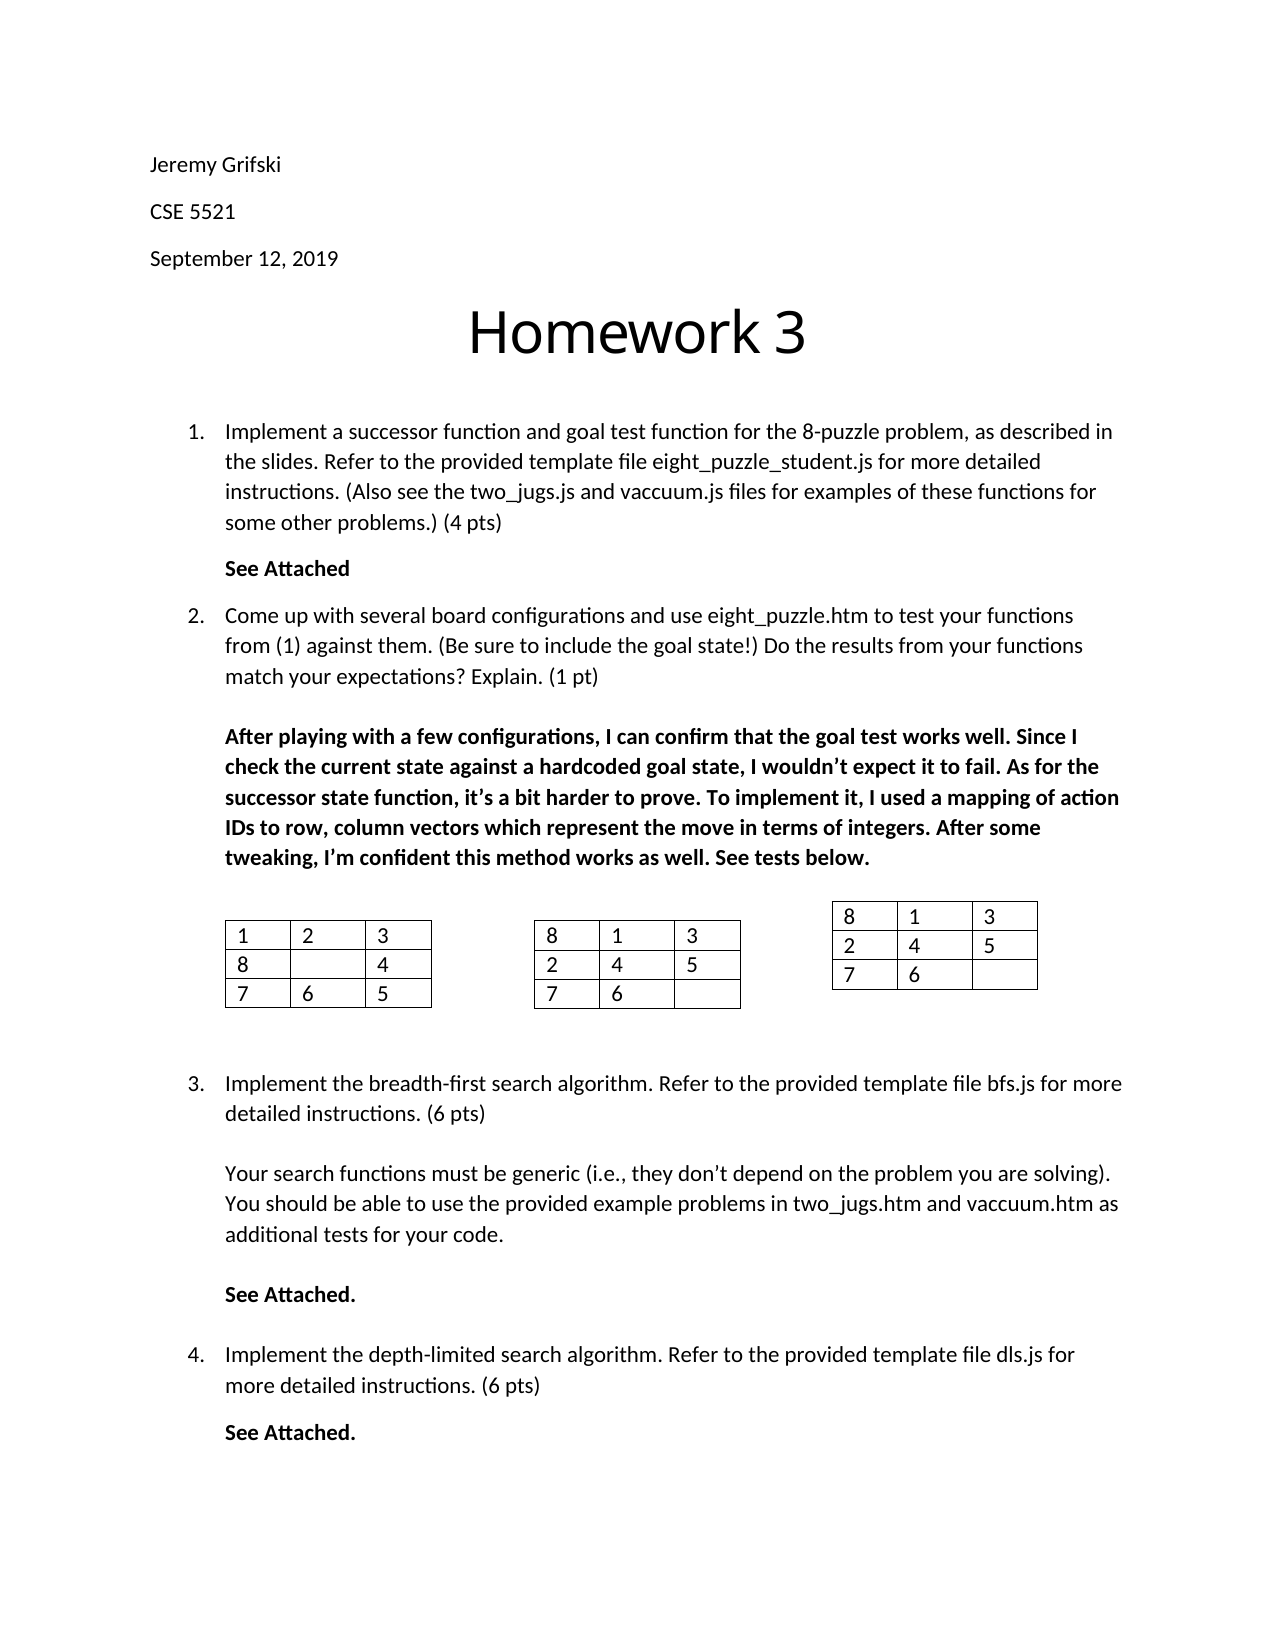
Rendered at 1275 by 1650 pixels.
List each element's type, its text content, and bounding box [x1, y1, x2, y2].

table_cell 7 [535, 980, 599, 1008]
list Implement a successor function and goal test function for the 8-puzzle problem, as described in the slides. Refer to the provided template file eight_puzzle_student.js for more detailed instructions. (Also see the two_jugs.js and vaccuum.js files for examples of these functions for some other problems.) (4 pts) [187, 417, 1125, 536]
table_cell 7 [833, 960, 897, 988]
text Jeremy Grifski [150, 150, 1125, 178]
text CSE 5521 [150, 197, 1125, 225]
table_cell 5 [366, 979, 431, 1007]
table_header 1 [600, 921, 674, 949]
text See Attached. [225, 1418, 1125, 1446]
table_header 8 [535, 921, 599, 949]
table_header 2 [291, 921, 365, 949]
table_cell [291, 950, 365, 978]
table_cell 6 [291, 979, 365, 1007]
table_cell 7 [226, 979, 290, 1007]
table_header 1 [898, 902, 972, 930]
list Come up with several board configurations and use eight_puzzle.htm to test your functions from (1) against them. (Be sure to include the goal state!) Do the results from your functions match your expectations? Explain. (1 pt) [187, 601, 1125, 720]
list Implement the depth-limited search algorithm. Refer to the provided template file dls.js for more detailed instructions. (6 pts) [187, 1341, 1125, 1399]
table_cell [675, 980, 740, 1008]
table_cell [973, 960, 1037, 988]
text September 12, 2019 [150, 244, 1125, 272]
text See Attached [225, 554, 1125, 582]
table_header 3 [973, 902, 1037, 930]
table_header 3 [366, 921, 431, 949]
list Your search functions must be generic (i.e., they don’t depend on the problem you are solving). You should be able to use the provided example problems in two_jugs.htm and vaccuum.htm as additional tests for your code. [225, 1159, 1125, 1278]
list See Attached. [225, 1280, 1125, 1308]
table_header 1 [226, 921, 290, 949]
list After playing with a few configurations, I can confirm that the goal test works well. Since I check the current state against a hardcoded goal state, I wouldn’t expect it to fail. As for the successor state function, it’s a bit harder to prove. To implement it, I used a mapping of action IDs to row, column vectors which represent the move in terms of integers. After some tweaking, I’m confident this method works as well. See tests below. [225, 722, 1125, 871]
table_cell 4 [366, 950, 431, 978]
table_cell 2 [833, 931, 897, 959]
table_header 8 [833, 902, 897, 930]
title Homework 3 [150, 291, 1125, 370]
table_cell 4 [898, 931, 972, 959]
table_cell 2 [535, 951, 599, 978]
table_header 3 [675, 921, 740, 949]
table_cell 4 [600, 951, 674, 978]
table_cell 6 [898, 960, 972, 988]
list Implement the breadth-first search algorithm. Refer to the provided template file bfs.js for more detailed instructions. (6 pts) [187, 1069, 1125, 1127]
table_cell 5 [973, 931, 1037, 959]
table_cell 5 [675, 951, 740, 978]
table_cell 6 [600, 980, 674, 1008]
table_cell 8 [226, 950, 290, 978]
